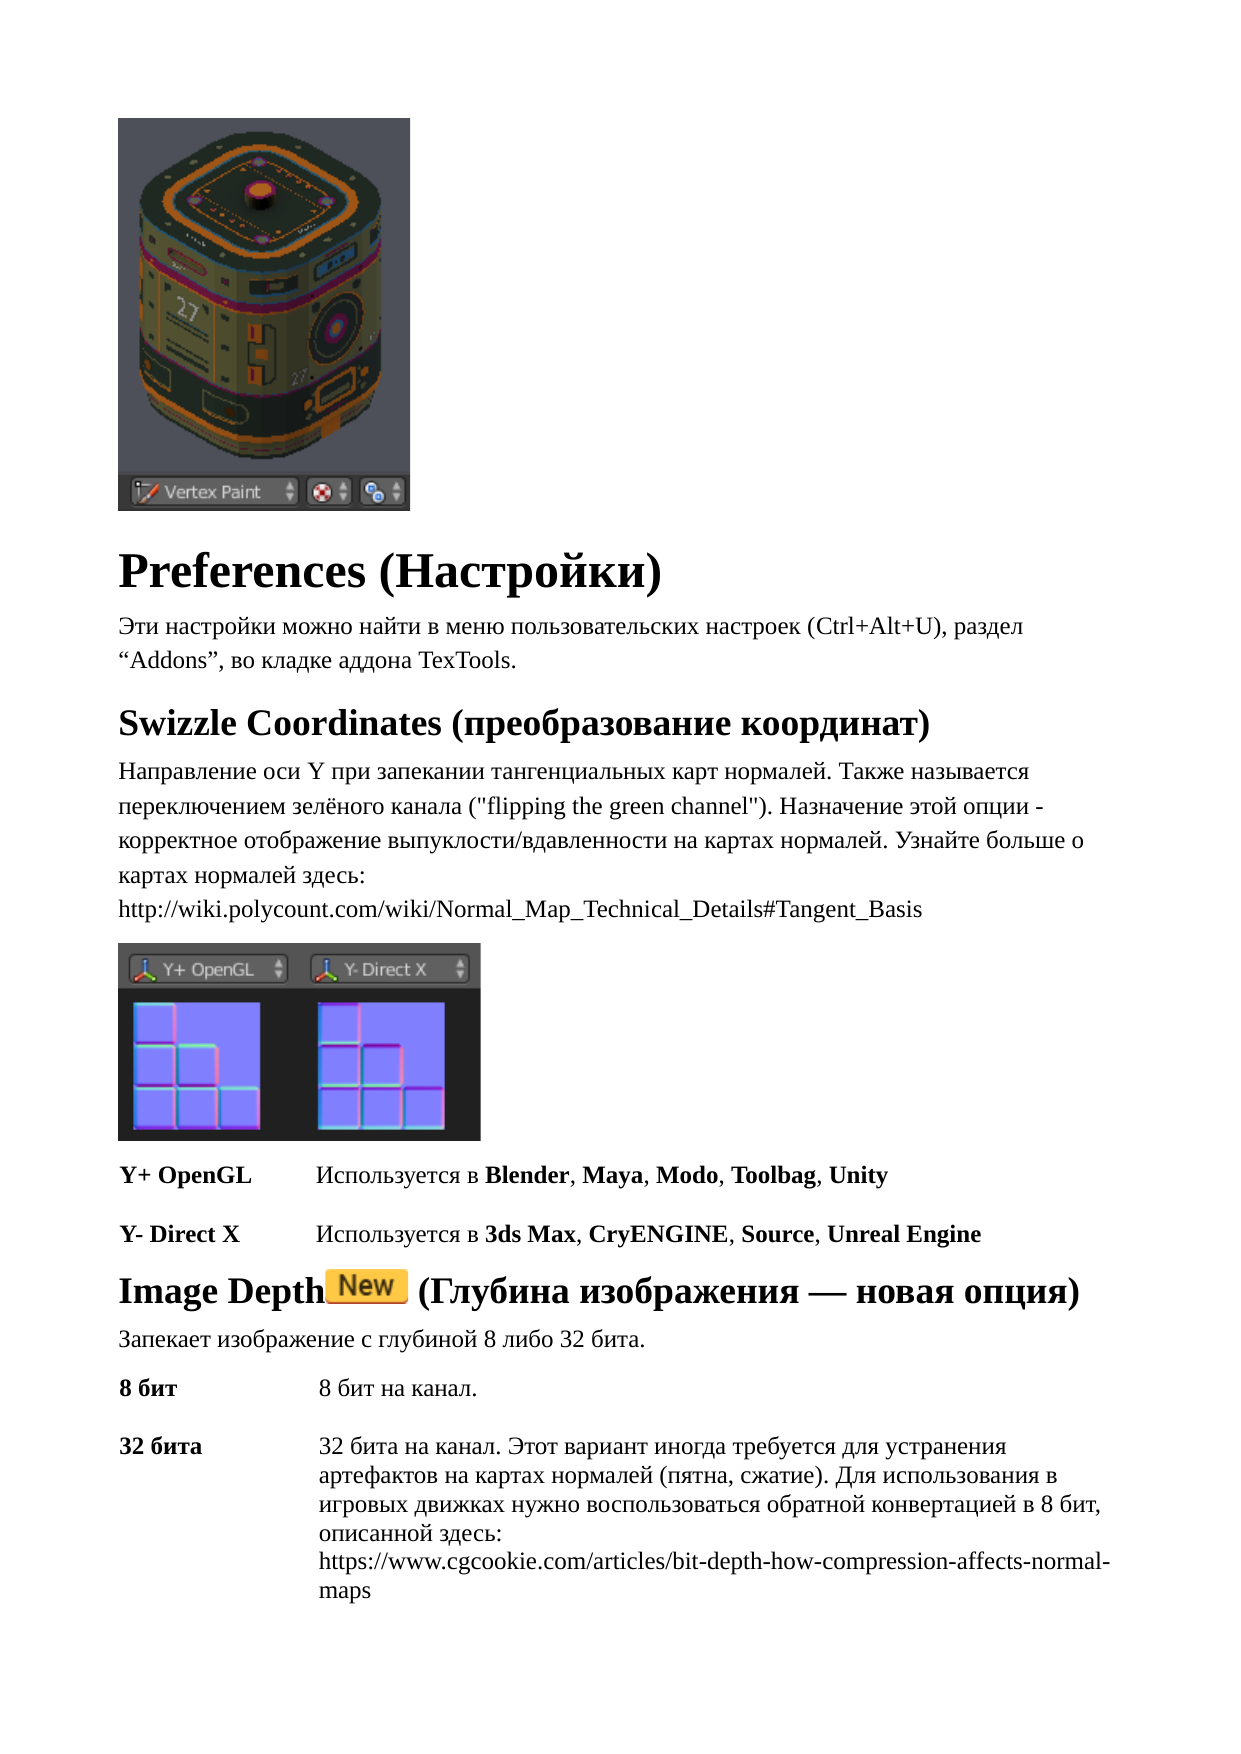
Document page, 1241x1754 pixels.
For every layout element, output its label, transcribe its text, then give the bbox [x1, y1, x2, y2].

table_header 8 бит на канал. [318, 1373, 1122, 1431]
subtitle Swizzle Coordinates (преобразование координат) [118, 701, 1122, 744]
table_cell Y- Direct X [118, 1219, 314, 1248]
table_header Y+ OpenGL [118, 1161, 314, 1219]
table_cell 32 бита [118, 1431, 317, 1604]
table_cell Используется в 3ds Max, CryENGINE, Source, Unreal Engine [315, 1219, 1122, 1248]
text Запекает изображение с глубиной 8 либо 32 бита. [118, 1324, 1122, 1353]
subtitle Image Depth (Глубина изображения — новая опция) [118, 1268, 1122, 1312]
text Направление оси Y при запекании тангенциальных карт нормалей. Также называется переключением зелёного канала ("flipping the green channel"). Назначение этой опции - корректное отображение выпуклости/вдавленности на картах нормалей. Узнайте больше о картах нормалей здесь: http://wiki.polycount.com/wiki/Normal_Map_Technical_Details#Tangent_Basis [118, 756, 1122, 923]
picture [325, 1269, 409, 1304]
text Эти настройки можно найти в меню пользовательских настроек (Ctrl+Alt+U), раздел “Addons”, во кладке аддона TexTools. [118, 611, 1122, 674]
subtitle Preferences (Настройки) [118, 541, 1122, 598]
picture [118, 943, 481, 1141]
table_header Используется в Blender, Maya, Modo, Toolbag, Unity [315, 1161, 1122, 1219]
table_cell 32 бита на канал. Этот вариант иногда требуется для устранения артефактов на картах нормалей (пятна, сжатие). Для использования в игровых движках нужно воспользоваться обратной конвертацией в 8 бит, описанной здесь: https://www.cgcookie.com/articles/bit-depth-how-compression-affects-normal-maps [318, 1431, 1122, 1604]
table_header 8 бит [118, 1373, 317, 1431]
picture [118, 118, 411, 511]
